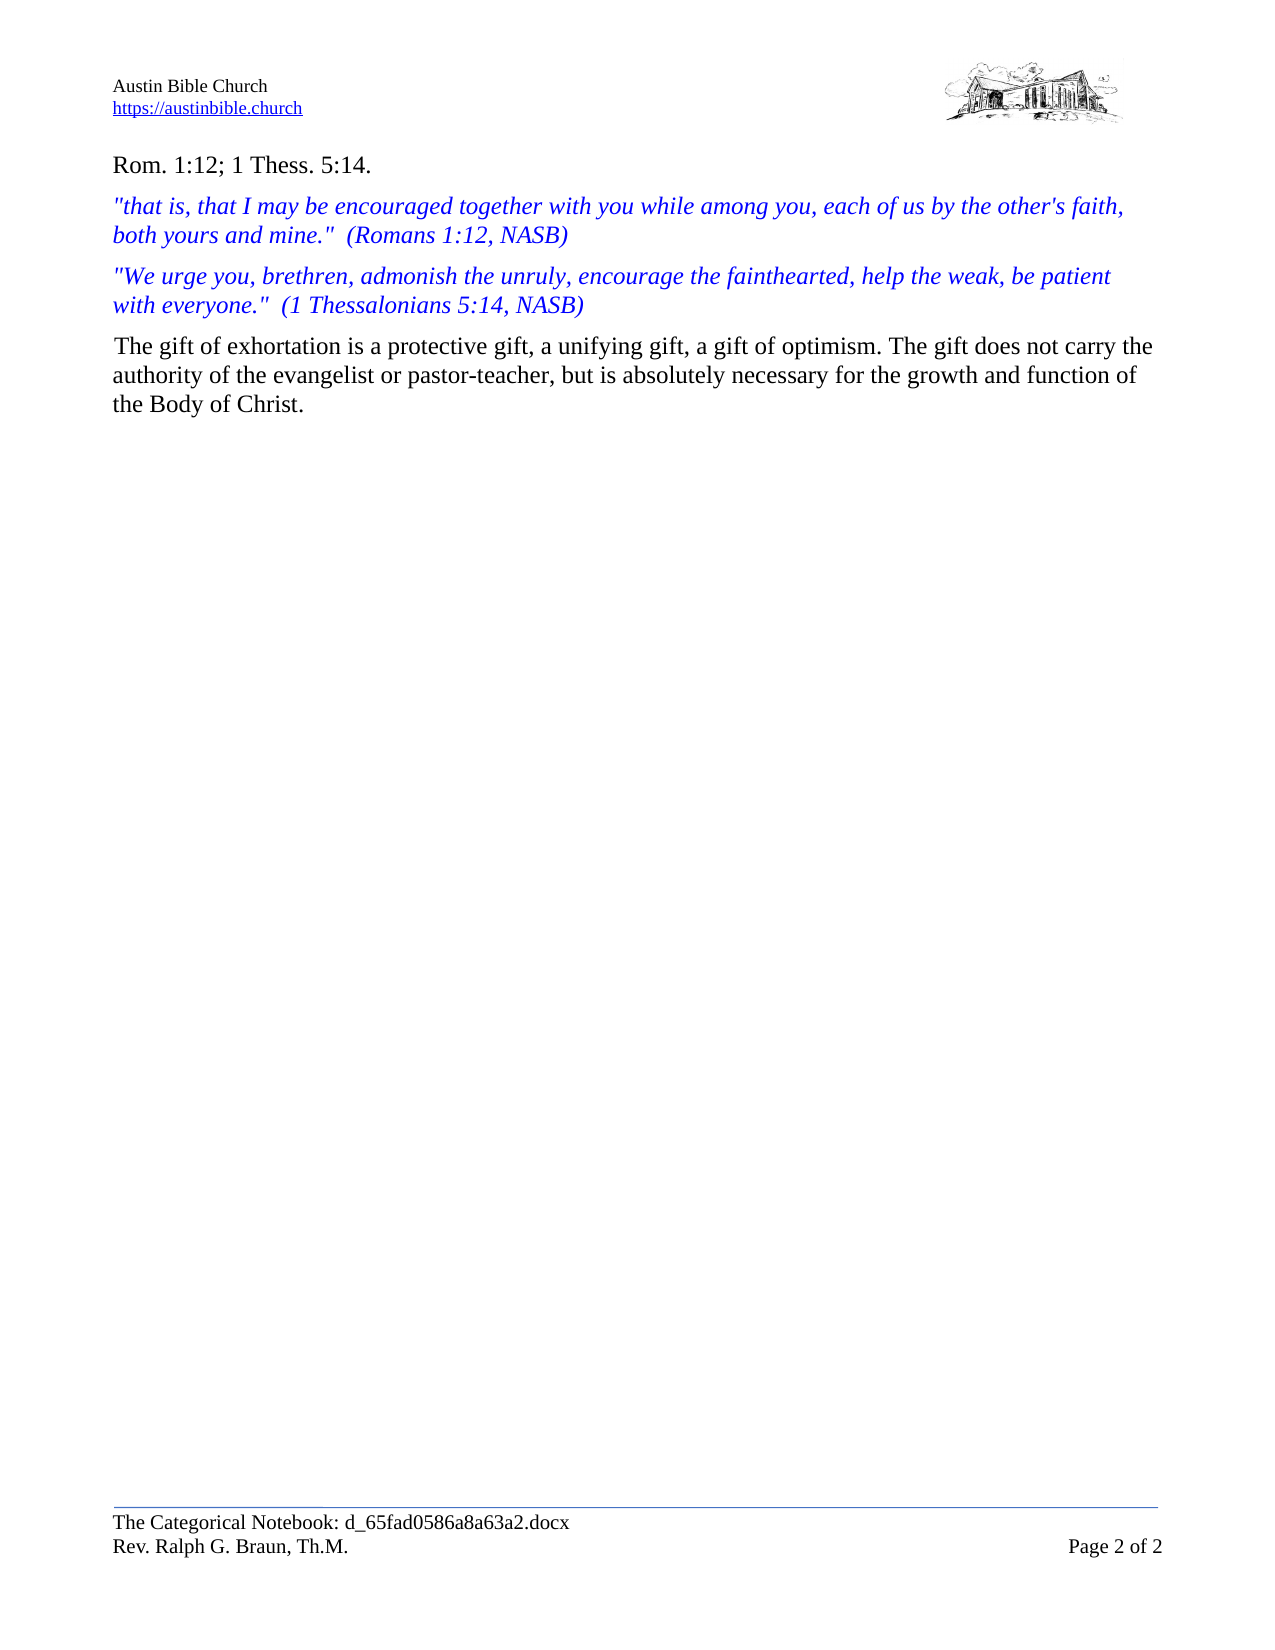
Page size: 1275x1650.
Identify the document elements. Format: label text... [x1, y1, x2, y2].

picture [944, 58, 1124, 125]
text "We urge you, brethren, admonish the unruly, encourage the fainthearted, help the weak, be patient with everyone." (1 Thessalonians 5:14, NASB) [112, 261, 1162, 319]
text The gift of exhortation is a protective gift, a unifying gift, a gift of optimism. The gift does not carry the authority of the evangelist or pastor-teacher, but is absolutely necessary for the growth and function of the Body of Christ. [112, 331, 1162, 417]
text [112, 150, 1162, 179]
text "that is, that I may be encouraged together with you while among you, each of us by the other's faith, both yours and mine." (Romans 1:12, NASB) [112, 191, 1162, 249]
